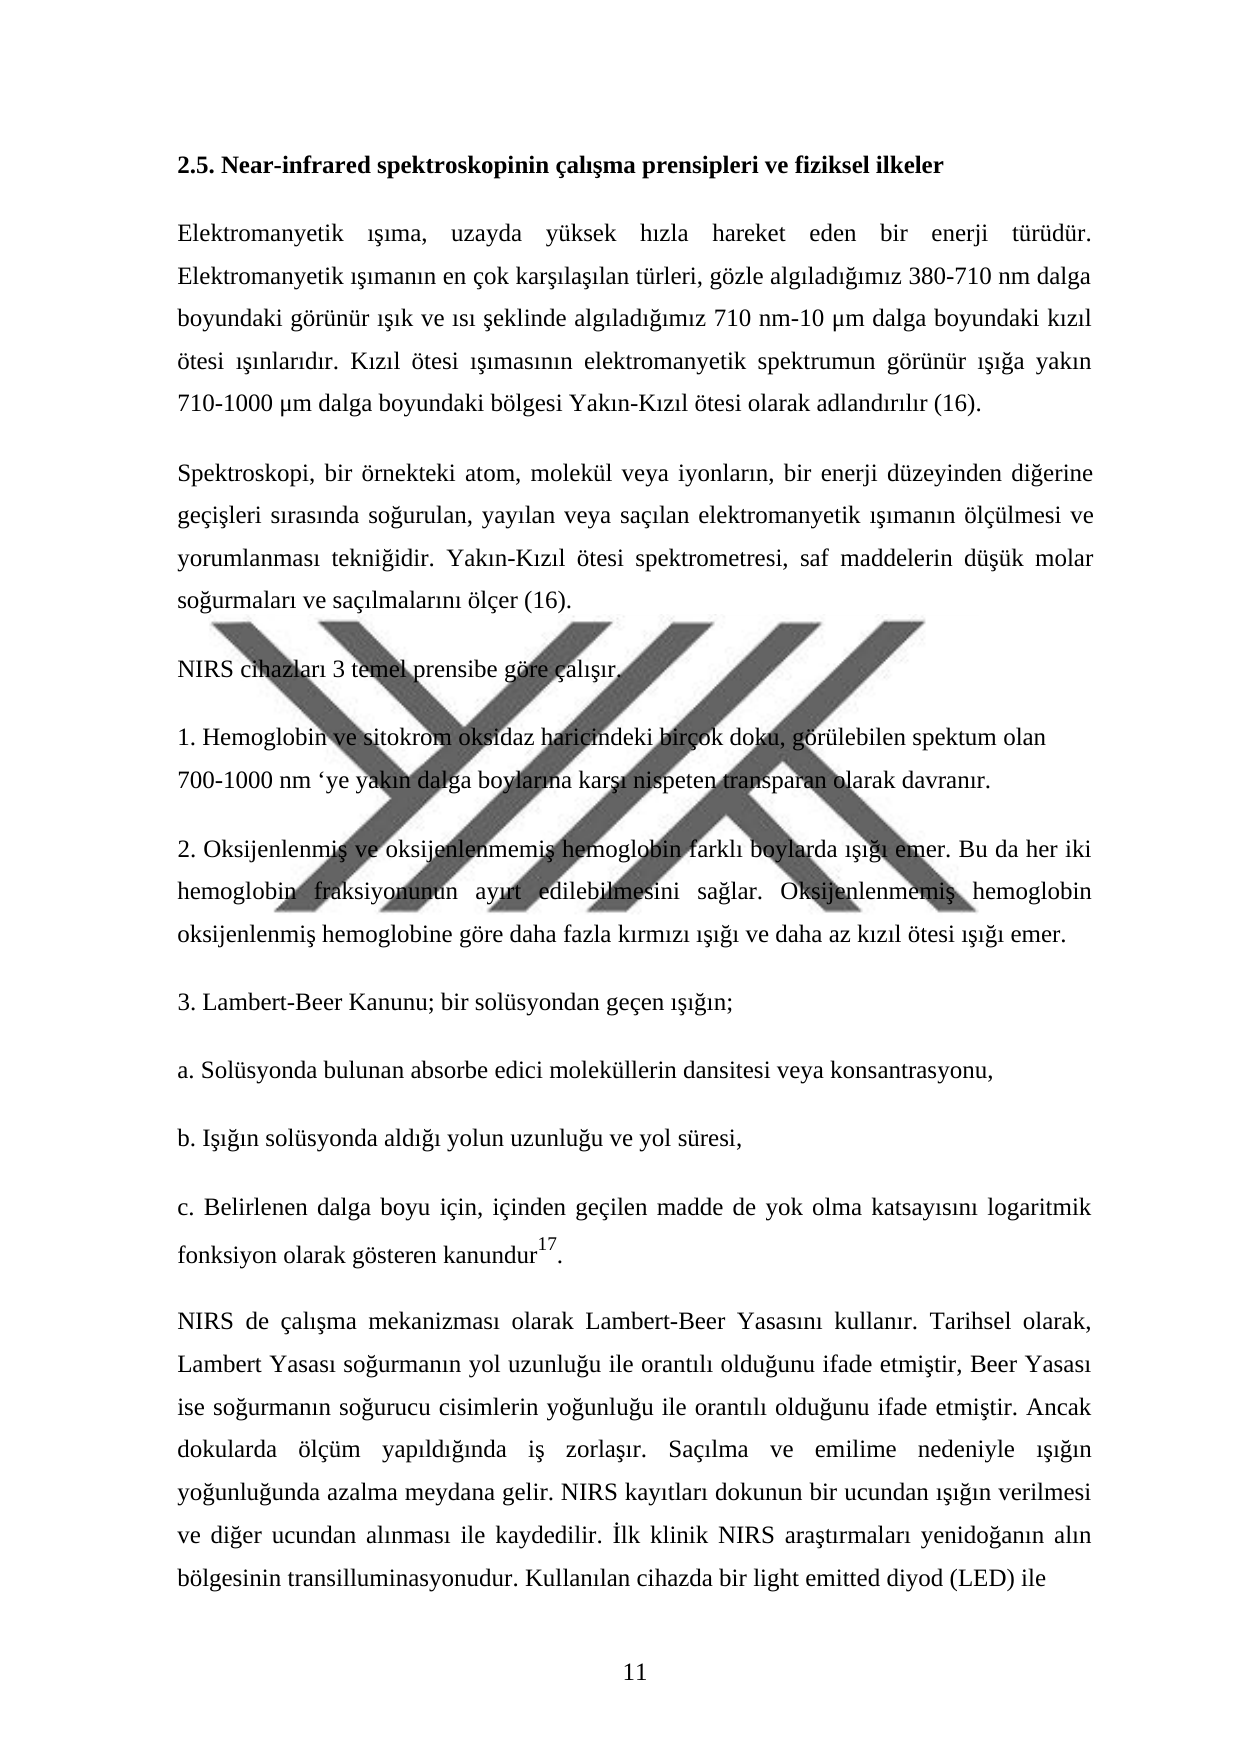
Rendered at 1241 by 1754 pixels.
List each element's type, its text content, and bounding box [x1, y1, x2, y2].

text NIRS cihazları 3 temel prensibe göre çalışır. [177, 654, 1094, 682]
text 1. Hemoglobin ve sitokrom oksidaz haricindeki birçok doku, görülebilen spektum olan [177, 722, 1094, 751]
text 700-1000 nm ‘ye yakın dalga boylarına karşı nispeten transparan olarak davranır. [177, 765, 1094, 794]
text Elektromanyetik ışıma, uzayda yüksek hızla hareket eden bir enerji türüdür. Elektromanyetik ışımanın en çok karşılaşılan türleri, gözle algıladığımız 380-710 nm dalga boyundaki görünür ışık ve ısı şeklinde algıladığımız 710 nm-10 μm dalga boyundaki kızıl ötesi ışınlarıdır. Kızıl ötesi ışımasının elektromanyetik spektrumun görünür ışığa yakın 710-1000 μm dalga boyundaki bölgesi Yakın-Kızıl ötesi olarak adlandırılır (16). [177, 218, 1092, 417]
text c. Belirlenen dalga boyu için, içinden geçilen madde de yok olma katsayısını logaritmik fonksiyon olarak gösteren kanundur17. [177, 1192, 1092, 1271]
text 2.5. Near-infrared spektroskopinin çalışma prensipleri ve fiziksel ilkeler [177, 150, 1094, 178]
picture [208, 794, 980, 834]
list Lambert-Beer Kanunu; bir solüsyondan geçen ışığın; [177, 987, 1094, 1016]
text b. Işığın solüsyonda aldığı yolun uzunluğu ve yol süresi, [177, 1123, 1094, 1152]
text NIRS de çalışma mekanizması olarak Lambert-Beer Yasasını kullanır. Tarihsel olarak, Lambert Yasası soğurmanın yol uzunluğu ile orantılı olduğunu ifade etmiştir, Beer Yasası ise soğurmanın soğurucu cisimlerin yoğunluğu ile orantılı olduğunu ifade etmiştir. Ancak dokularda ölçüm yapıldığında iş zorlaşır. Saçılma ve emilime nedeniyle ışığın yoğunluğunda azalma meydana gelir. NIRS kayıtları dokunun bir ucundan ışığın verilmesi ve diğer ucundan alınması ile kaydedilir. İlk klinik NIRS araştırmaları yenidoğanın alın bölgesinin transilluminasyonudur. Kullanılan cihazda bir light emitted diyod (LED) ile [177, 1306, 1092, 1592]
picture [208, 682, 980, 722]
picture [208, 614, 980, 654]
picture [208, 751, 980, 765]
text a. Solüsyonda bulunan absorbe edici moleküllerin dansitesi veya konsantrasyonu, [177, 1055, 1094, 1084]
text Spektroskopi, bir örnekteki atom, molekül veya iyonların, bir enerji düzeyinden diğerine geçişleri sırasında soğurulan, yayılan veya saçılan elektromanyetik ışımanın ölçülmesi ve yorumlanması tekniğidir. Yakın-Kızıl ötesi spektrometresi, saf maddelerin düşük molar soğurmaları ve saçılmalarını ölçer (16). [177, 458, 1094, 614]
list Oksijenlenmiş ve oksijenlenmemiş hemoglobin farklı boylarda ışığı emer. Bu da her iki hemoglobin fraksiyonunun ayırt edilebilmesini sağlar. Oksijenlenmemiş hemoglobin oksijenlenmiş hemoglobine göre daha fazla kırmızı ışığı ve daha az kızıl ötesi ışığı emer. [177, 834, 1092, 947]
text 11 [150, 1657, 1119, 1686]
